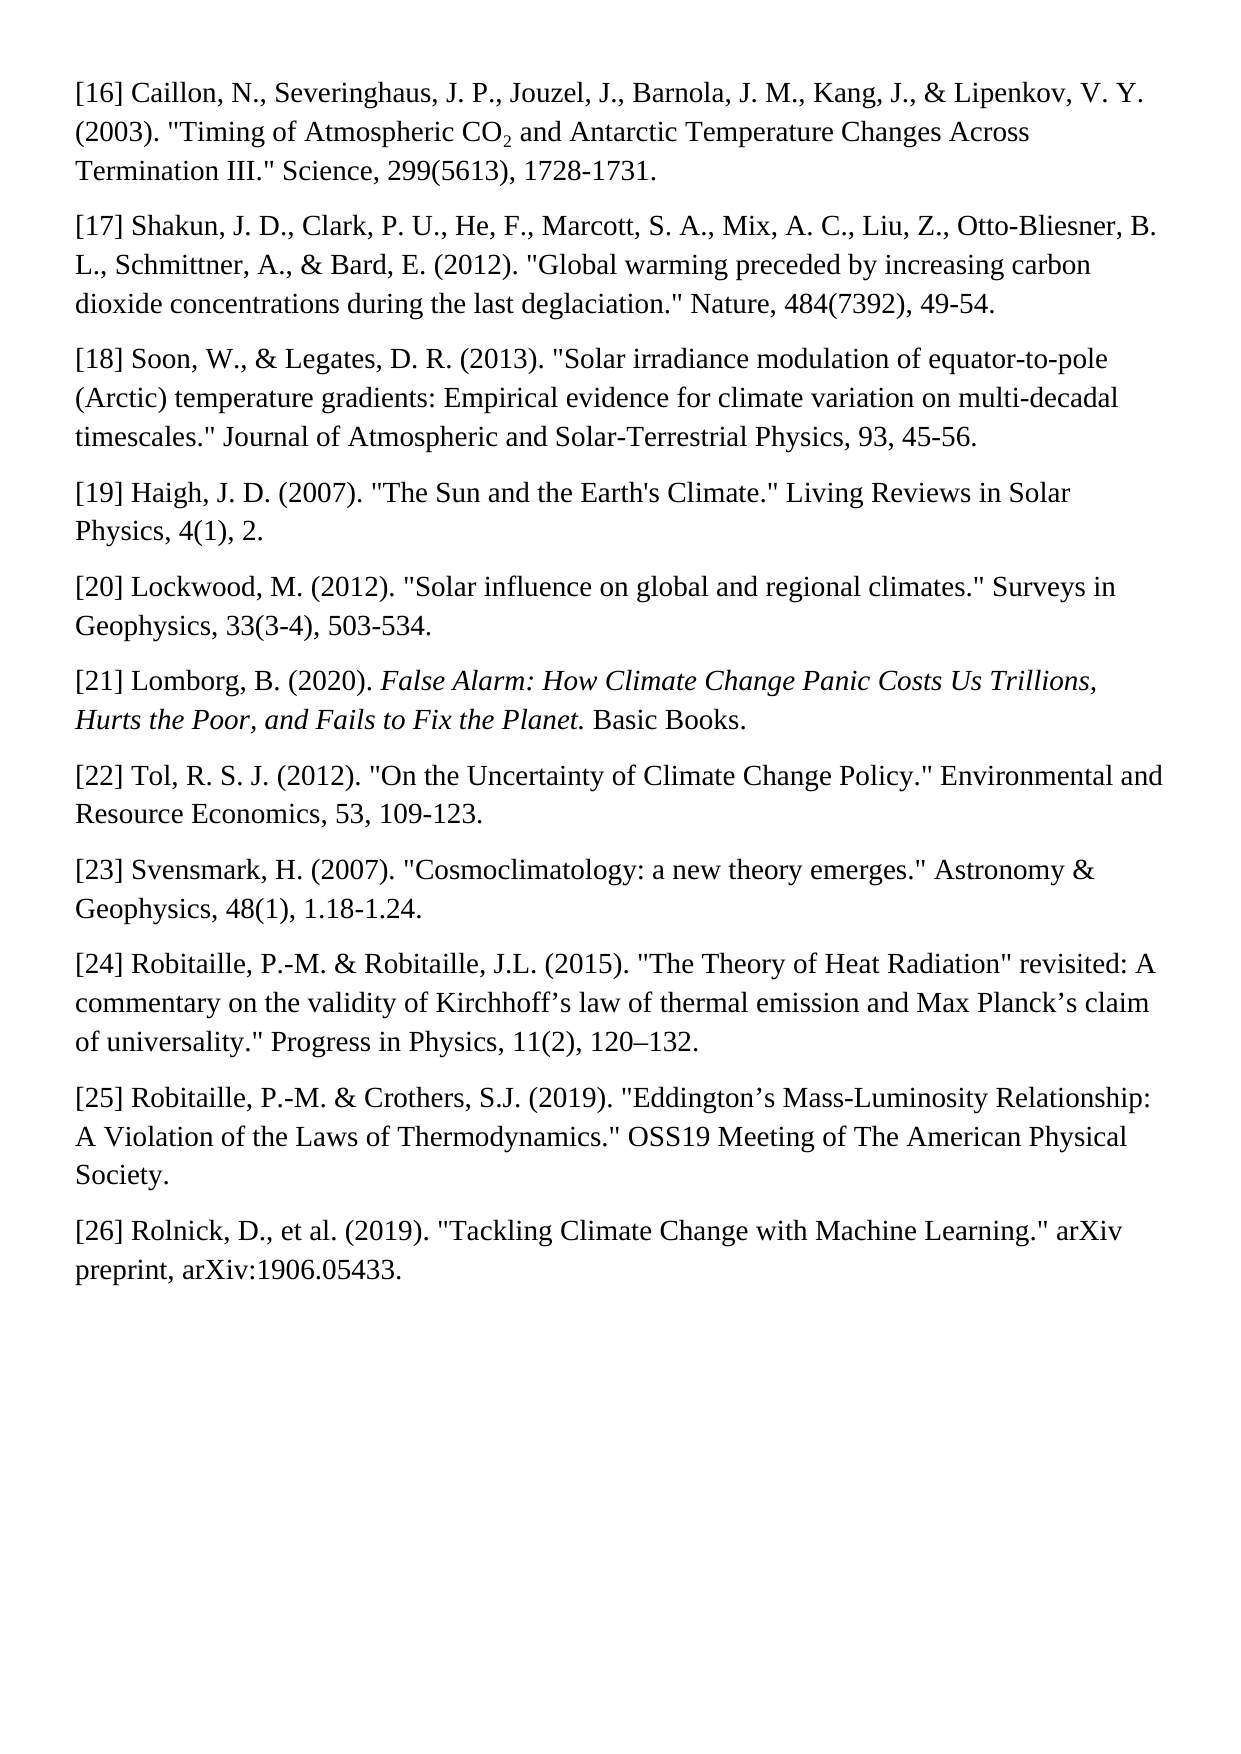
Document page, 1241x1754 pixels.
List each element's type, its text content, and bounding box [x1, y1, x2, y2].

text [23] Svensmark, H. (2007). "Cosmoclimatology: a new theory emerges." Astronomy & Geophysics, 48(1), 1.18-1.24. [75, 852, 1165, 924]
text [18] Soon, W., & Legates, D. R. (2013). "Solar irradiance modulation of equator-to-pole (Arctic) temperature gradients: Empirical evidence for climate variation on multi-decadal timescales." Journal of Atmospheric and Solar-Terrestrial Physics, 93, 45-56. [75, 341, 1165, 453]
text [16] Caillon, N., Severinghaus, J. P., Jouzel, J., Barnola, J. M., Kang, J., & Lipenkov, V. Y. (2003). "Timing of Atmospheric CO₂ and Antarctic Temperature Changes Across Termination III." Science, 299(5613), 1728-1731. [75, 75, 1165, 186]
text [20] Lockwood, M. (2012). "Solar influence on global and regional climates." Surveys in Geophysics, 33(3-4), 503-534. [75, 569, 1165, 641]
text [24] Robitaille, P.-M. & Robitaille, J.L. (2015). "The Theory of Heat Radiation" revisited: A commentary on the validity of Kirchhoff’s law of thermal emission and Max Planck’s claim of universality." Progress in Physics, 11(2), 120–132. [75, 947, 1165, 1058]
text [17] Shakun, J. D., Clark, P. U., He, F., Marcott, S. A., Mix, A. C., Liu, Z., Otto-Bliesner, B. L., Schmittner, A., & Bard, E. (2012). "Global warming preceded by increasing carbon dioxide concentrations during the last deglaciation." Nature, 484(7392), 49-54. [75, 208, 1165, 319]
text [19] Haigh, J. D. (2007). "The Sun and the Earth's Climate." Living Reviews in Solar Physics, 4(1), 2. [75, 475, 1165, 547]
text [25] Robitaille, P.-M. & Crothers, S.J. (2019). "Eddington’s Mass-Luminosity Relationship: A Violation of the Laws of Thermodynamics." OSS19 Meeting of The American Physical Society. [75, 1080, 1165, 1191]
text [26] Rolnick, D., et al. (2019). "Tackling Climate Change with Machine Learning." arXiv preprint, arXiv:1906.05433. [75, 1213, 1165, 1285]
text [22] Tol, R. S. J. (2012). "On the Uncertainty of Climate Change Policy." Environmental and Resource Economics, 53, 109-123. [75, 758, 1165, 830]
text [21] Lomborg, B. (2020). False Alarm: How Climate Change Panic Costs Us Trillions, Hurts the Poor, and Fails to Fix the Planet. Basic Books. [75, 663, 1165, 736]
